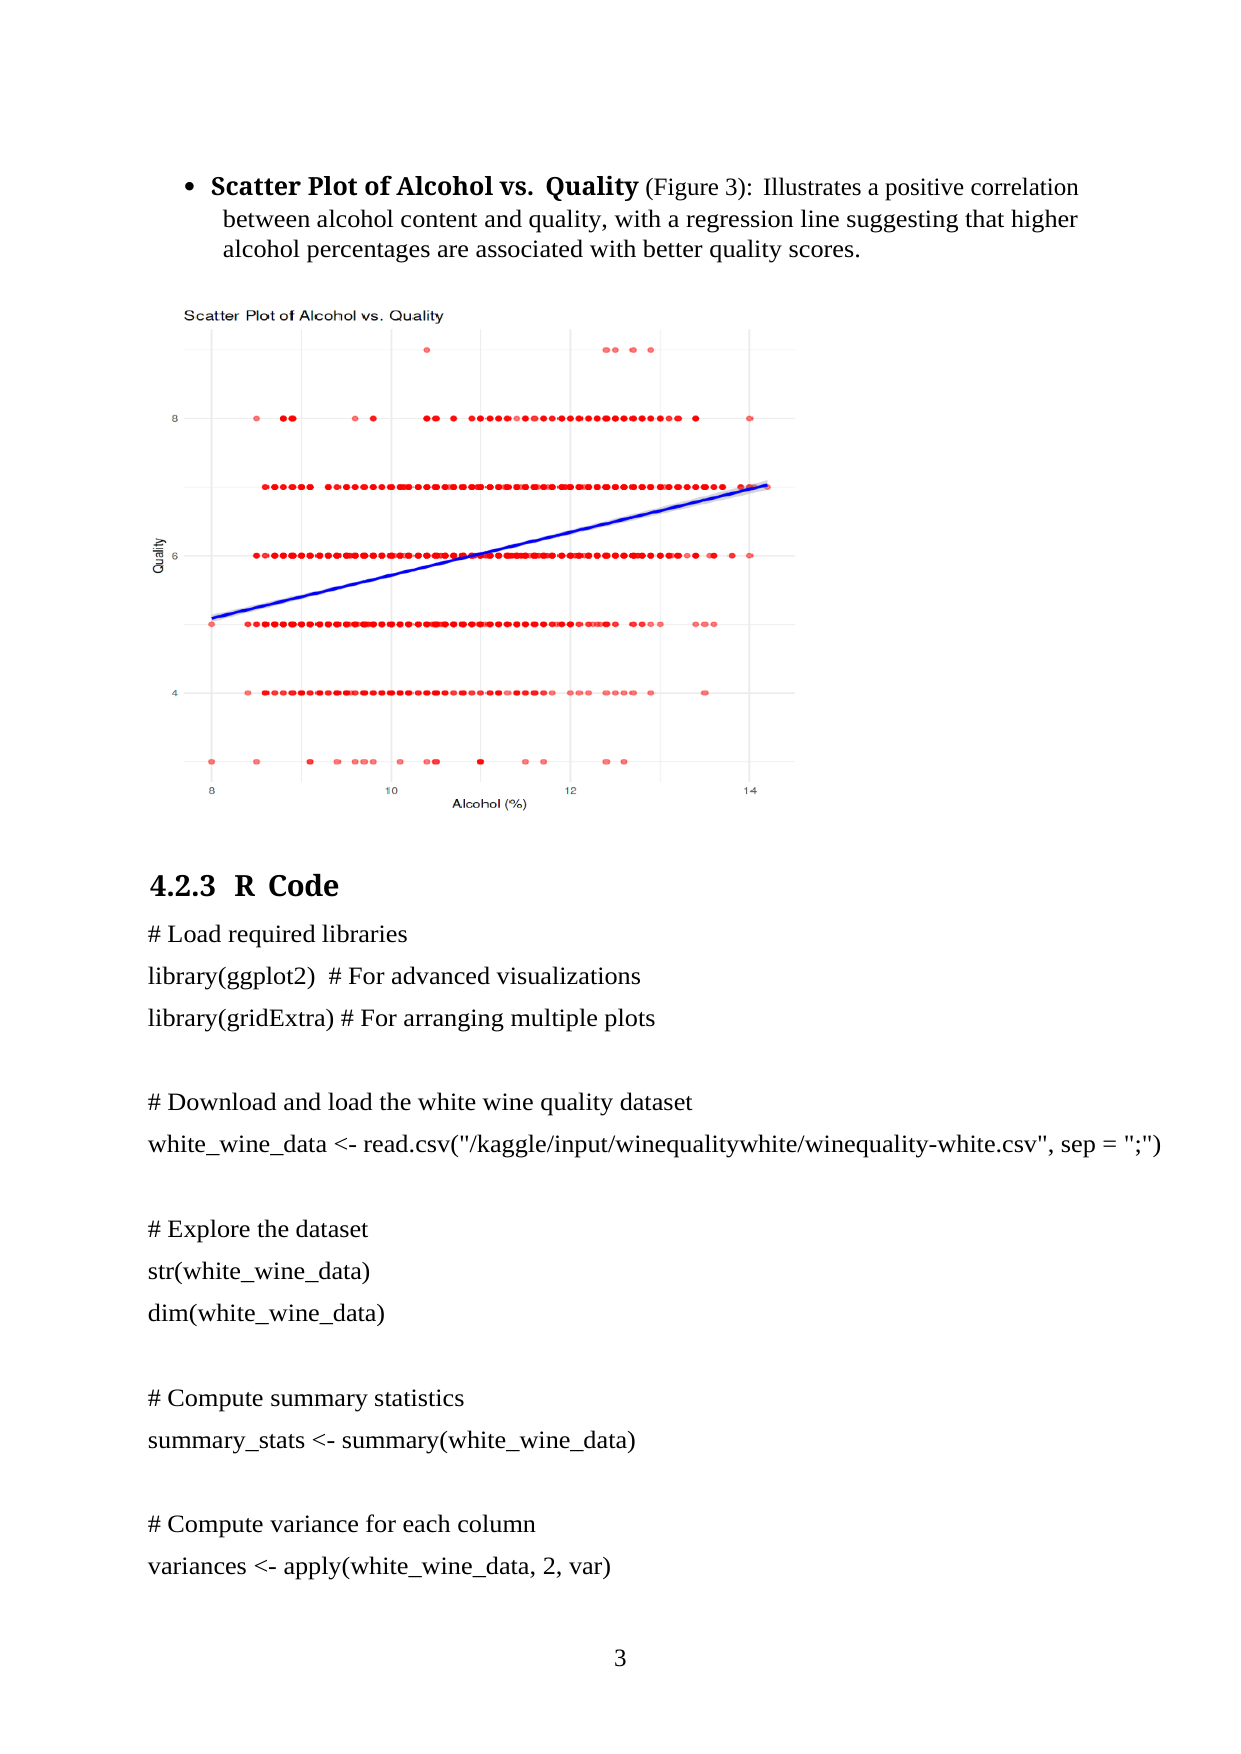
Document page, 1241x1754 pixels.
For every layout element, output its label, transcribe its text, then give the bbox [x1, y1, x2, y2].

text # Explore the dataset [148, 1214, 1240, 1243]
text library(ggplot2) # For advanced visualizations [148, 961, 1240, 989]
text variances <- apply(white_wine_data, 2, var) [148, 1551, 1240, 1580]
list Scatter Plot of Alcohol vs. Quality (Figure 3): Illustrates a positive correlation between alcohol content and quality, with a regression line suggesting that higher alcohol percentages are associated with better quality scores. [185, 169, 1091, 263]
text white_wine_data <- read.csv("/kaggle/input/winequalitywhite/winequality-white.csv", sep = ";") [148, 1129, 1240, 1158]
text # Compute variance for each column [148, 1509, 1240, 1538]
text library(gridExtra) # For arranging multiple plots [148, 1003, 1240, 1032]
text dim(white_wine_data) [148, 1298, 1240, 1327]
text str(white_wine_data) [148, 1256, 1240, 1285]
picture [147, 307, 801, 816]
text # Download and load the white wine quality dataset [148, 1087, 1240, 1116]
text # Load required libraries [148, 919, 1240, 947]
subtitle R Code [150, 866, 1240, 905]
text summary_stats <- summary(white_wine_data) [148, 1425, 1240, 1454]
text # Compute summary statistics [148, 1383, 1240, 1411]
